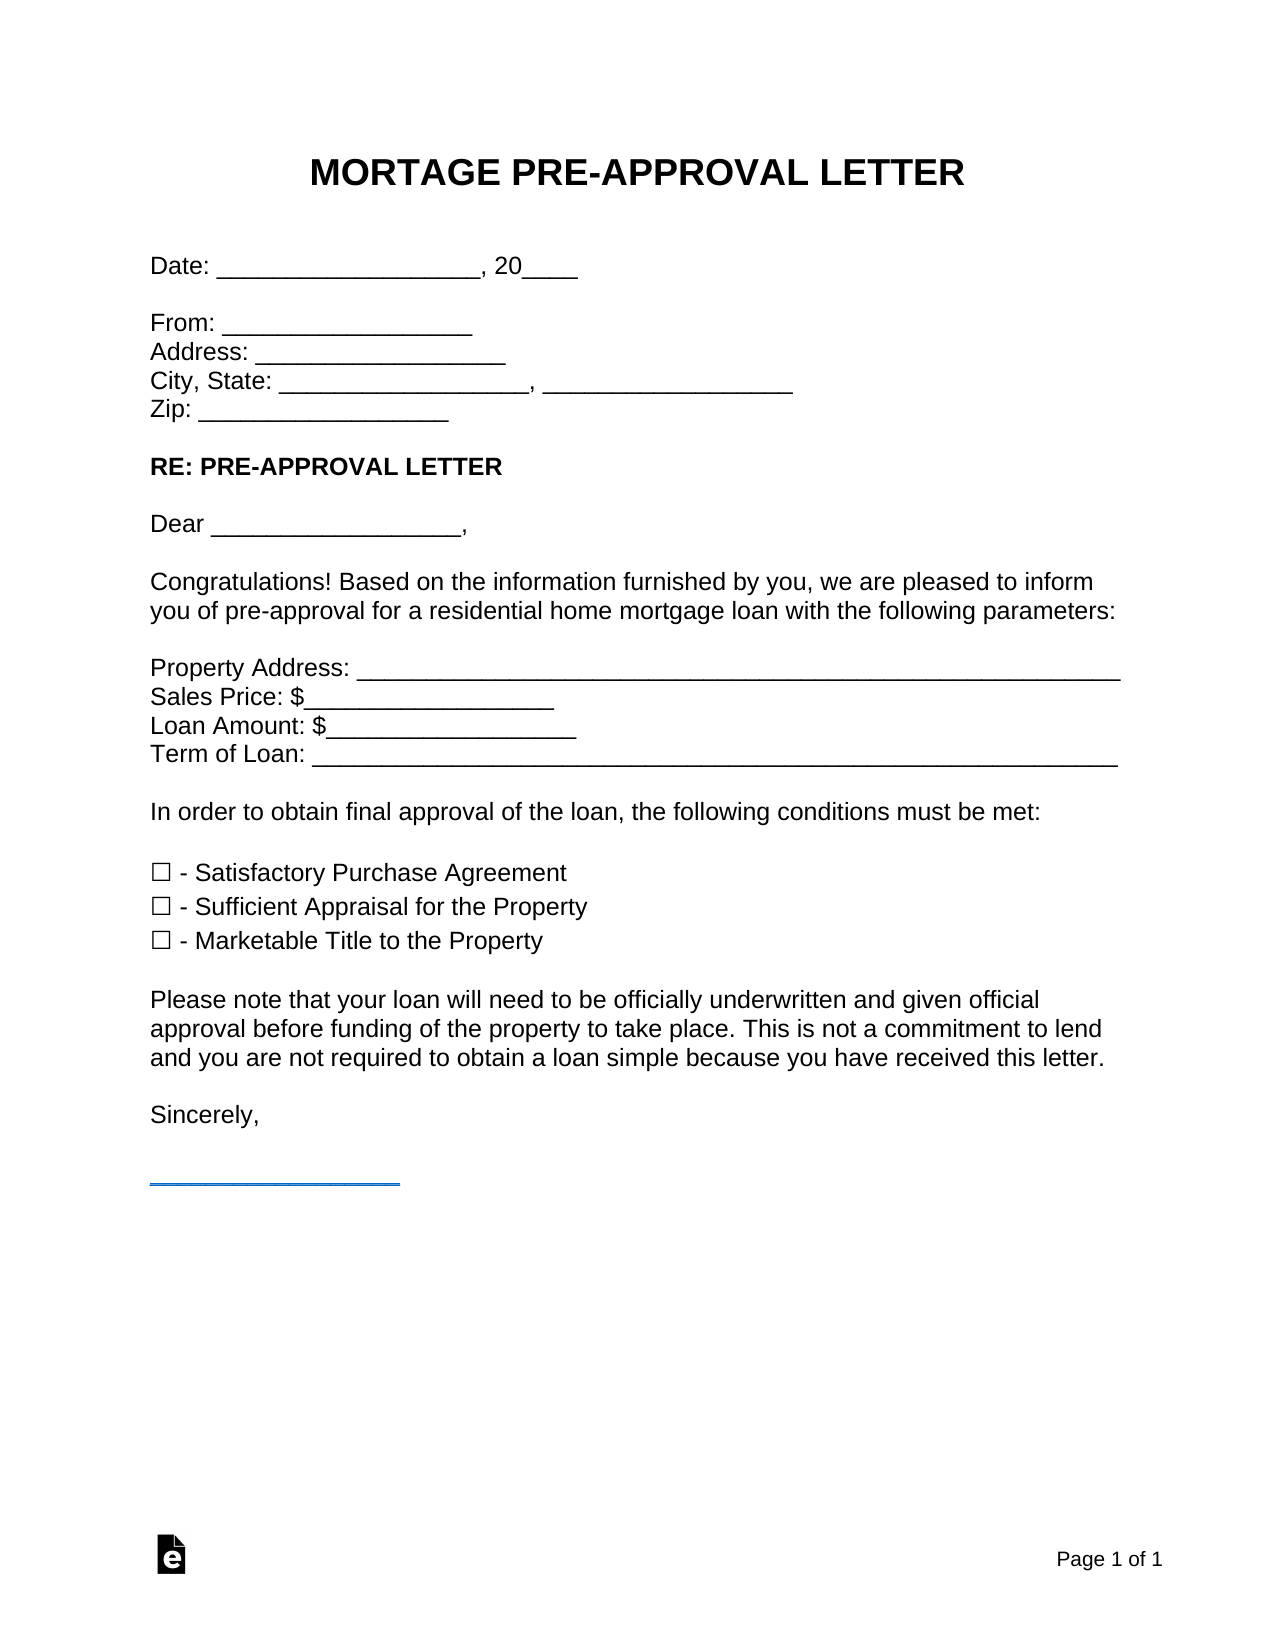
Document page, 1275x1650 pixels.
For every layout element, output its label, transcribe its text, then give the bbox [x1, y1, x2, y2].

text - Marketable Title to the Property [150, 922, 1125, 957]
text City, State: __________________, __________________ [150, 366, 1125, 394]
text __________________ [150, 1158, 1125, 1187]
text In order to obtain final approval of the loan, the following conditions must be met: [150, 797, 1125, 826]
text Zip: __________________ [150, 394, 1125, 423]
text - Satisfactory Purchase Agreement [150, 854, 1125, 888]
text Sales Price: $__________________ [150, 682, 1125, 711]
text MORTAGE PRE-APPROVAL LETTER [150, 150, 1125, 193]
text Property Address: _______________________________________________________ [150, 653, 1125, 682]
text From: __________________ [150, 308, 1125, 337]
picture [150, 1533, 192, 1575]
text RE: PRE-APPROVAL LETTER [150, 452, 1125, 481]
text Congratulations! Based on the information furnished by you, we are pleased to inform you of pre-approval for a residential home mortgage loan with the following parameters: [150, 567, 1125, 624]
text Term of Loan: __________________________________________________________ [150, 739, 1125, 768]
text Loan Amount: $__________________ [150, 711, 1125, 739]
text Sincerely, [150, 1100, 1125, 1129]
text Date: ___________________, 20____ [150, 251, 1125, 279]
text Dear __________________, [150, 509, 1125, 538]
text Address: __________________ [150, 337, 1125, 366]
text - Sufficient Appraisal for the Property [150, 888, 1125, 922]
text Please note that your loan will need to be officially underwritten and given official approval before funding of the property to take place. This is not a commitment to lend and you are not required to obtain a loan simple because you have received this letter. [150, 985, 1125, 1072]
